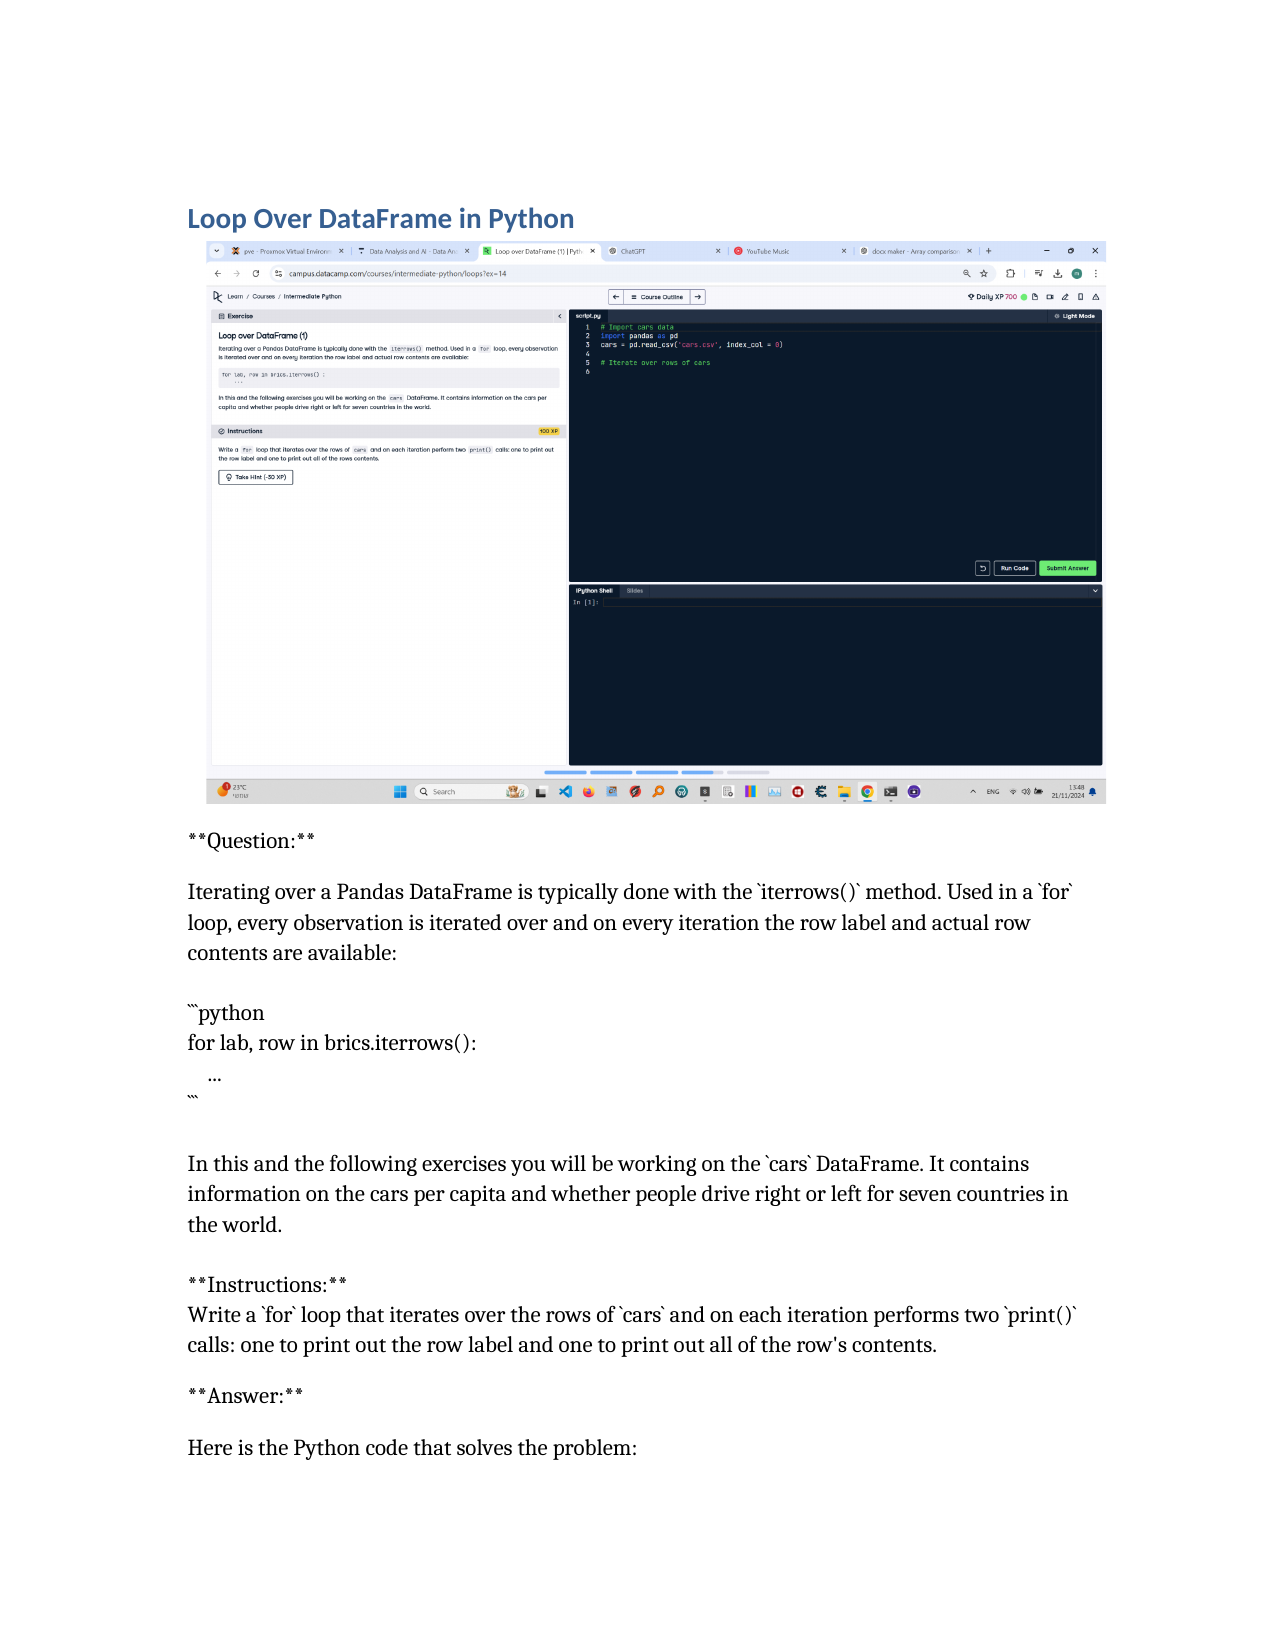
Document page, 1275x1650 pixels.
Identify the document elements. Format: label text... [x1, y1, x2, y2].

picture [206, 241, 1107, 804]
text Here is the Python code that solves the problem: [187, 1434, 1087, 1461]
text Iterating over a Pandas DataFrame is typically done with the `iterrows()` method. Used in a `for` loop, every observation is iterated over and on every iteration the row label and actual row contents are available: ```python for lab, row in brics.iterrows(): ... ``` In this and the following exercises you will be working on the `cars` DataFrame. It contains information on the cars per capita and whether people drive right or left for seven countries in the world. **Instructions:** Write a `for` loop that iterates over the rows of `cars` and on each iteration performs two `print()` calls: one to print out the row label and one to print out all of the row's contents. [187, 879, 1087, 1359]
subtitle Loop Over DataFrame in Python [187, 200, 1087, 236]
text **Answer:** [187, 1383, 1087, 1410]
text **Question:** [187, 828, 1087, 854]
